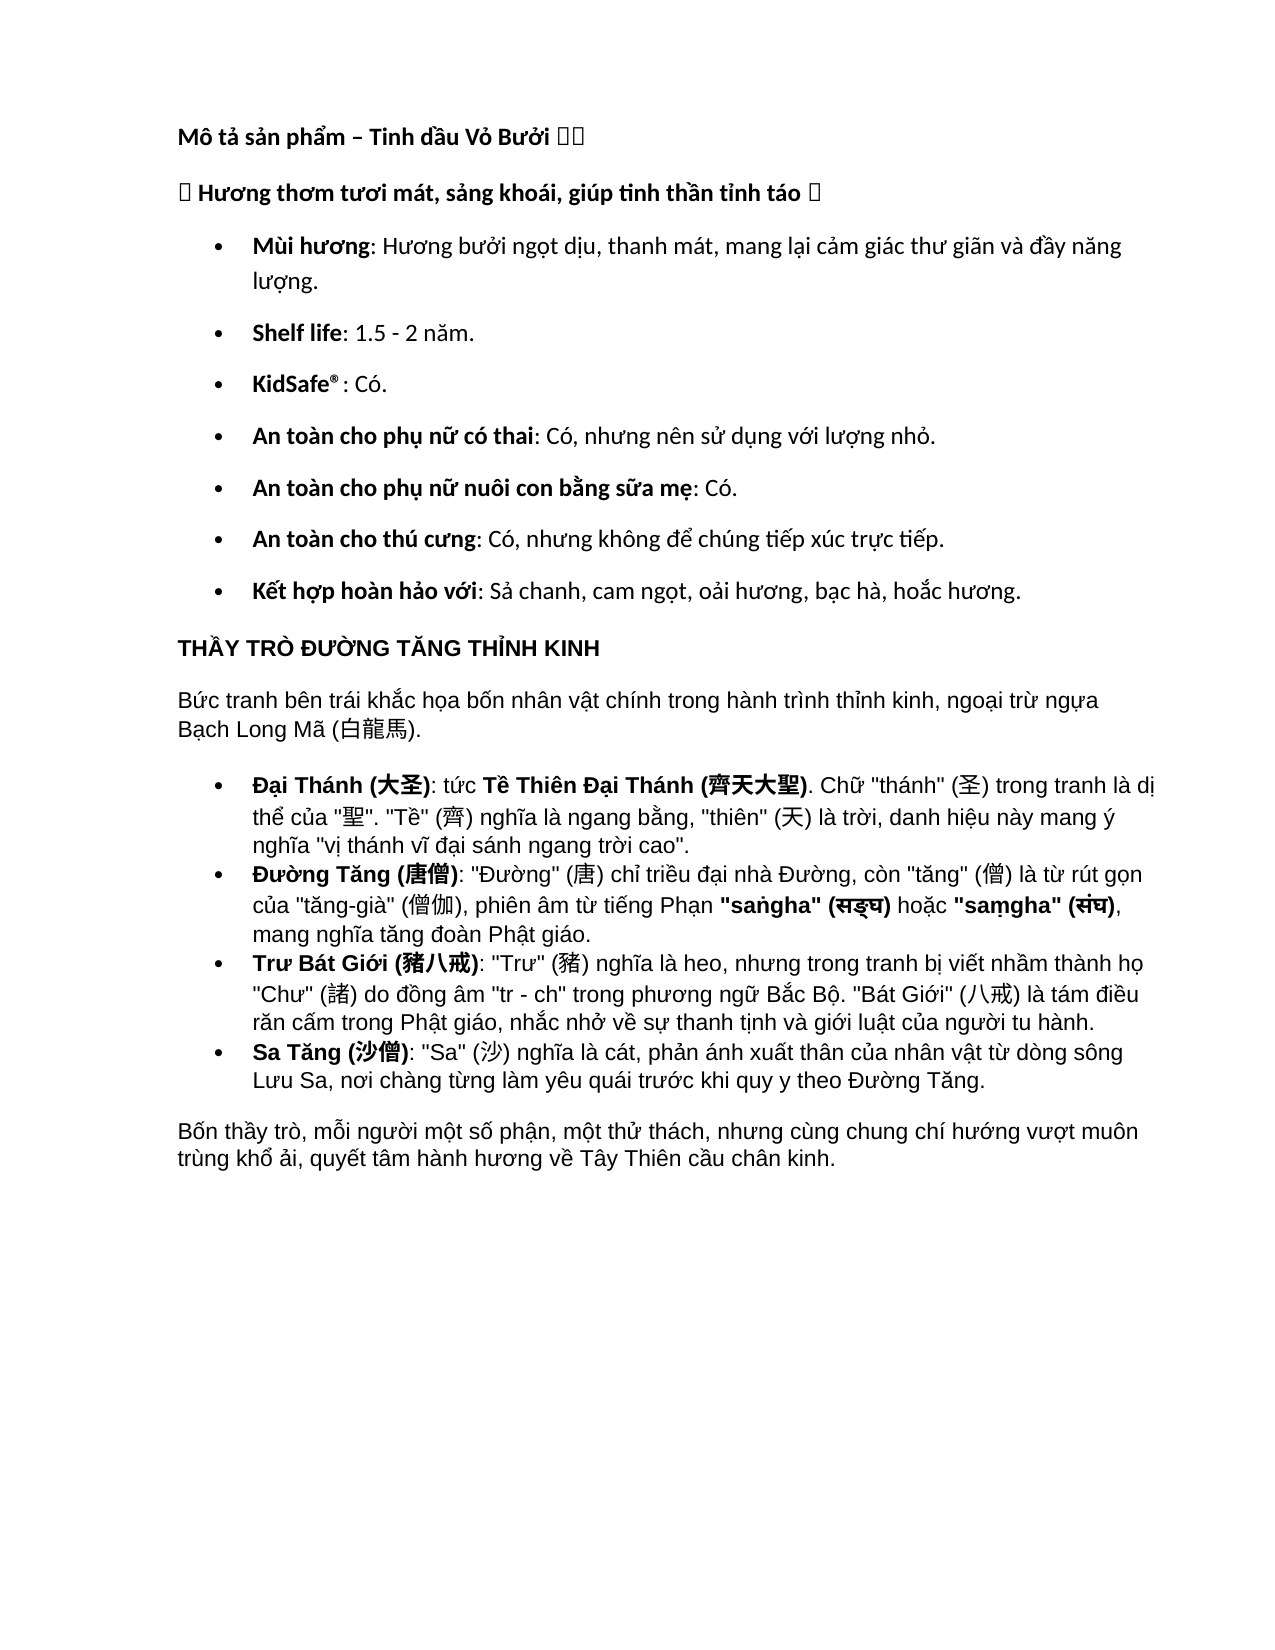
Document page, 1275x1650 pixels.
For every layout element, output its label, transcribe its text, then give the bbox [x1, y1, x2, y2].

list An toàn cho phụ nữ nuôi con bằng sữa mẹ: Có. [215, 472, 1156, 502]
list KidSafe®: Có. [215, 368, 1156, 399]
list Đại Thánh (大圣): tức Tề Thiên Đại Thánh (齊天大聖). Chữ "thánh" (圣) trong tranh là dị thể của "聖". "Tề" (齊) nghĩa là ngang bằng, "thiên" (天) là trời, danh hiệu này mang ý nghĩa "vị thánh vĩ đại sánh ngang trời cao". [215, 769, 1156, 858]
text Bốn thầy trò, mỗi người một số phận, một thử thách, nhưng cùng chung chí hướng vượt muôn trùng khổ ải, quyết tâm hành hương về Tây Thiên cầu chân kinh. [177, 1118, 1156, 1171]
list Sa Tăng (沙僧): "Sa" (沙) nghĩa là cát, phản ánh xuất thân của nhân vật từ dòng sông Lưu Sa, nơi chàng từng làm yêu quái trước khi quy y theo Đường Tăng. [215, 1036, 1156, 1093]
list Kết hợp hoàn hảo với: Sả chanh, cam ngọt, oải hương, bạc hà, hoắc hương. [215, 575, 1156, 606]
list An toàn cho thú cưng: Có, nhưng không để chúng tiếp xúc trực tiếp. [215, 523, 1156, 554]
text Mô tả sản phẩm – Tinh dầu Vỏ Bưởi 🍊✨ [177, 118, 1156, 153]
list An toàn cho phụ nữ có thai: Có, nhưng nên sử dụng với lượng nhỏ. [215, 420, 1156, 451]
text THẦY TRÒ ĐƯỜNG TĂNG THỈNH KINH [177, 635, 1156, 662]
list Mùi hương: Hương bưởi ngọt dịu, thanh mát, mang lại cảm giác thư giãn và đầy năng lượng. [215, 230, 1156, 296]
list Shelf life: 1.5 - 2 năm. [215, 317, 1156, 347]
list Đường Tăng (唐僧): "Đường" (唐) chỉ triều đại nhà Đường, còn "tăng" (僧) là từ rút gọn của "tăng-già" (僧伽), phiên âm từ tiếng Phạn "saṅgha" (सङ्घ) hoặc "saṃgha" (संघ), mang nghĩa tăng đoàn Phật giáo. [215, 858, 1156, 947]
text Bức tranh bên trái khắc họa bốn nhân vật chính trong hành trình thỉnh kinh, ngoại trừ ngựa Bạch Long Mã (白龍馬). [177, 687, 1156, 744]
text ✨ Hương thơm tươi mát, sảng khoái, giúp tinh thần tỉnh táo ✨ [177, 174, 1156, 208]
list Trư Bát Giới (豬八戒): "Trư" (豬) nghĩa là heo, nhưng trong tranh bị viết nhầm thành họ "Chư" (諸) do đồng âm "tr - ch" trong phương ngữ Bắc Bộ. "Bát Giới" (八戒) là tám điều răn cấm trong Phật giáo, nhắc nhở về sự thanh tịnh và giới luật của người tu hành. [215, 947, 1156, 1036]
